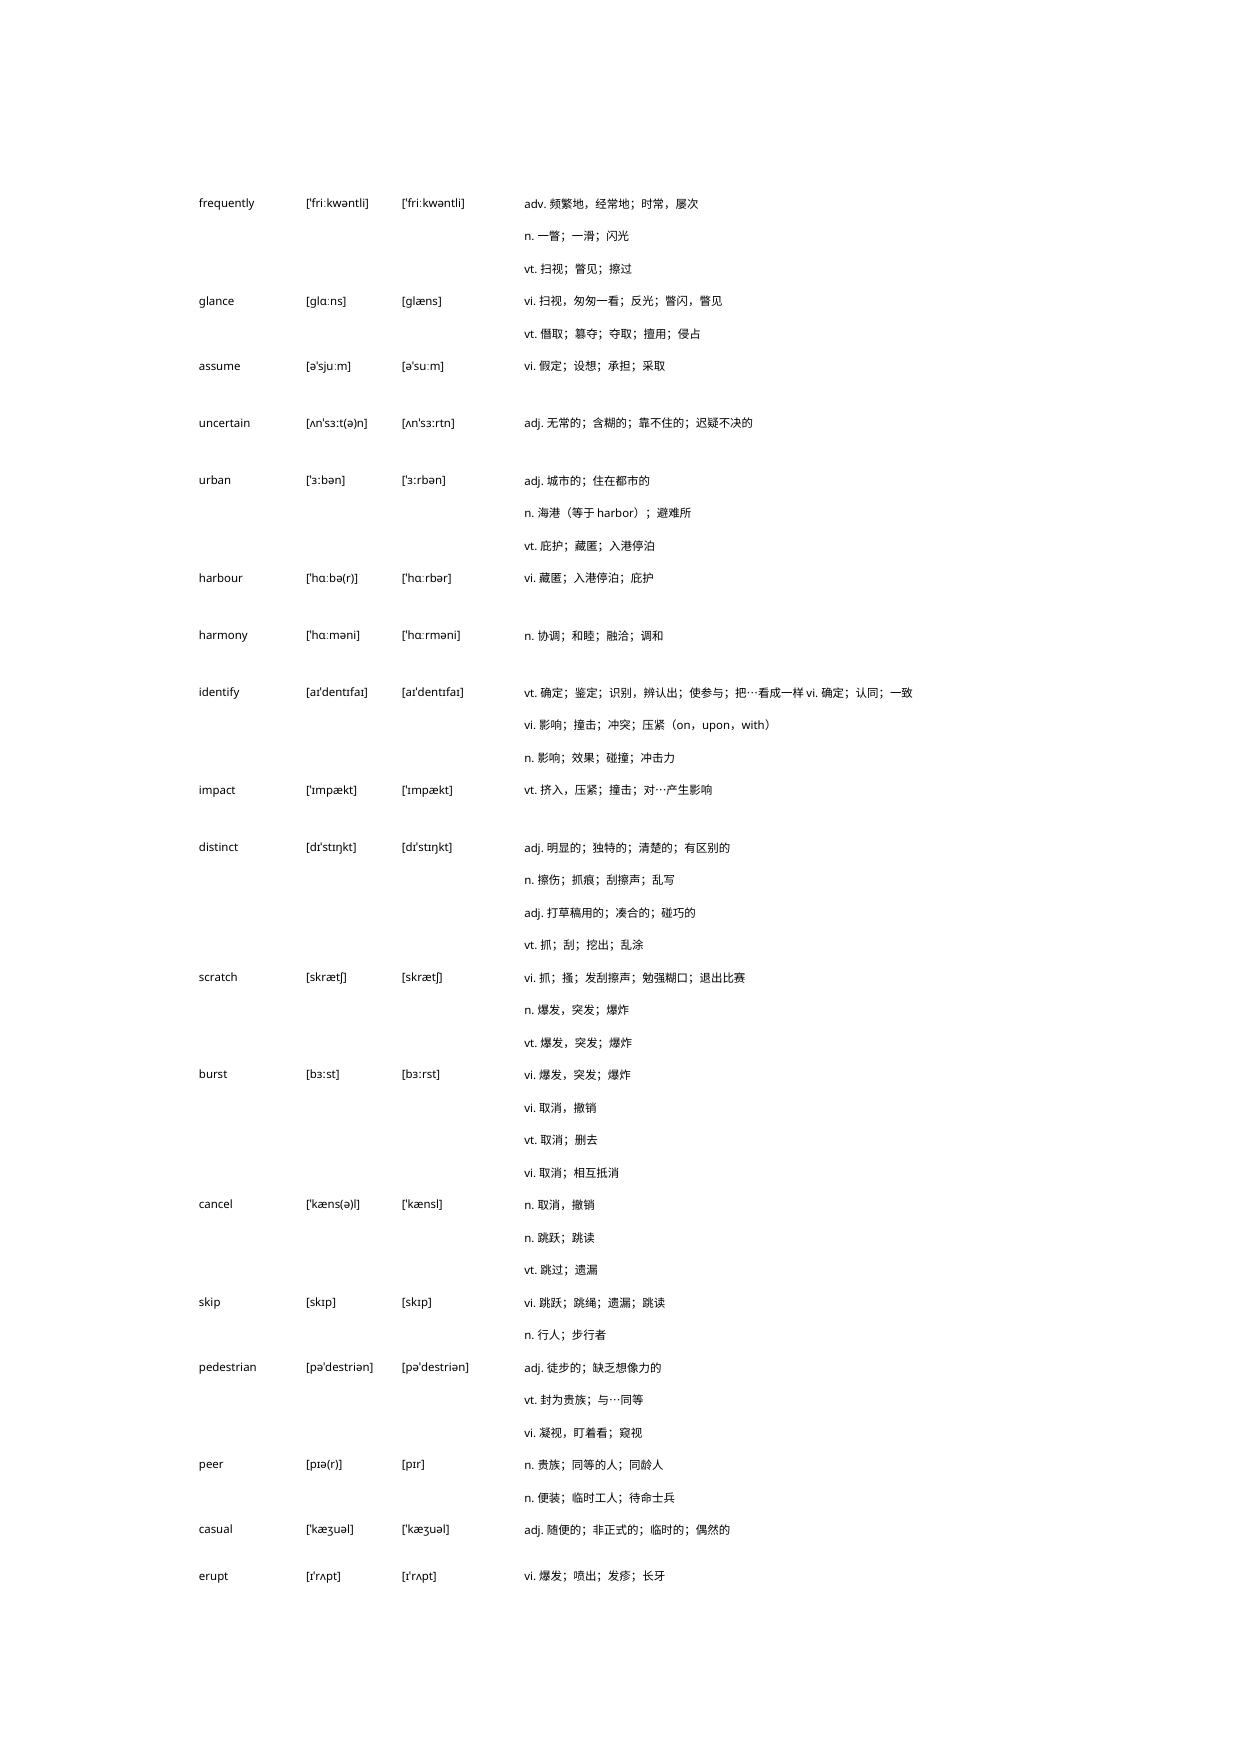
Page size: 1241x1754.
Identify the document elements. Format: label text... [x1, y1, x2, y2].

table_cell [ˈfriːkwəntli] [295, 162, 390, 219]
table_cell n. 协调；和睦；融洽；调和 [513, 594, 1053, 651]
table_cell [dɪˈstɪŋkt] [390, 806, 513, 863]
table_cell [ɡlæns] [390, 219, 513, 317]
table_cell adj. 明显的；独特的；清楚的；有区别的 [513, 806, 1053, 863]
table_cell [əˈsuːm] [390, 317, 513, 382]
table_cell n. 海港（等于harbor）；避难所 vt. 庇护；藏匿；入港停泊 vi. 藏匿；入港停泊；庇护 [513, 496, 1053, 594]
table_cell n. 行人；步行者 adj. 徒步的；缺乏想像力的 [513, 1318, 1053, 1383]
table_cell [ˈɪmpækt] [295, 709, 390, 806]
table_cell [skɪp] [295, 1221, 390, 1318]
table_cell harmony [188, 594, 294, 651]
table_cell [ʌnˈsɜːrtn] [390, 382, 513, 439]
table_cell [aɪˈdentɪfaɪ] [390, 651, 513, 708]
table_cell [ˈhɑːbə(r)] [295, 496, 390, 594]
table_cell scratch [188, 863, 294, 993]
table_cell [ʌnˈsɜːt(ə)n] [295, 382, 390, 439]
table_cell [ˈɜːrbən] [390, 439, 513, 496]
table_cell [əˈsjuːm] [295, 317, 390, 382]
table_cell vi. 影响；撞击；冲突；压紧（on，upon，with） n. 影响；效果；碰撞；冲击力 vt. 挤入，压紧；撞击；对…产生影响 [513, 709, 1053, 806]
table_cell [ˈɜːbən] [295, 439, 390, 496]
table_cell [513, 1546, 1053, 1592]
table_cell [ɪˈrʌpt] [390, 1546, 513, 1592]
table_cell [bɜːst] [295, 993, 390, 1091]
table_cell vt. 封为贵族；与…同等 vi. 凝视，盯着看；窥视 n. 贵族；同等的人；同龄人 [513, 1383, 1053, 1481]
table_cell n. 便装；临时工人；待命士兵 adj. 随便的；非正式的；临时的；偶然的 [513, 1481, 1053, 1546]
table_cell [ˈhɑːrbər] [390, 496, 513, 594]
table_cell [pəˈdestriən] [295, 1318, 390, 1383]
table_cell [ˈkæʒuəl] [390, 1481, 513, 1546]
table_cell [ˈkæns(ə)l] [295, 1091, 390, 1221]
table_cell identify [188, 651, 294, 708]
table_cell vi. 取消，撤销 vt. 取消；删去 vi. 取消；相互抵消 n. 取消，撤销 [513, 1091, 1053, 1221]
table_cell pedestrian [188, 1318, 294, 1383]
table_cell [skrætʃ] [295, 863, 390, 993]
table_cell [ˈfriːkwəntli] [390, 162, 513, 219]
table_cell adv. 频繁地，经常地；时常，屡次 [513, 162, 1053, 219]
table_cell peer [188, 1383, 294, 1481]
table_cell [dɪˈstɪŋkt] [295, 806, 390, 863]
table_cell frequently [188, 162, 294, 219]
table_cell [pɪə(r)] [295, 1383, 390, 1481]
table_cell n. 一瞥；一滑；闪光 vt. 扫视；瞥见；擦过 vi. 扫视，匆匆一看；反光；瞥闪，瞥见 [513, 219, 1053, 317]
table_cell impact [188, 709, 294, 806]
table_cell casual [188, 1481, 294, 1546]
table_cell uncertain [188, 382, 294, 439]
table_cell distinct [188, 806, 294, 863]
table_cell [pɪr] [390, 1383, 513, 1481]
table_cell urban [188, 439, 294, 496]
table_cell [bɜːrst] [390, 993, 513, 1091]
table_cell [aɪˈdentɪfaɪ] [295, 651, 390, 708]
table_cell [pəˈdestriən] [390, 1318, 513, 1383]
table_cell assume [188, 317, 294, 382]
table_cell glance [188, 219, 294, 317]
table_cell harbour [188, 496, 294, 594]
table_cell vt. 僭取；篡夺；夺取；擅用；侵占 vi. 假定；设想；承担；采取 [513, 317, 1053, 382]
table_cell skip [188, 1221, 294, 1318]
table_cell [ˈɪmpækt] [390, 709, 513, 806]
table_cell [ˈkæʒuəl] [295, 1481, 390, 1546]
table_cell n. 跳跃；跳读 vt. 跳过；遗漏 vi. 跳跃；跳绳；遗漏；跳读 [513, 1221, 1053, 1318]
table_cell [skrætʃ] [390, 863, 513, 993]
table_cell [ˈhɑːməni] [295, 594, 390, 651]
table_cell adj. 无常的；含糊的；靠不住的；迟疑不决的 [513, 382, 1053, 439]
table_cell vt. 确定；鉴定；识别，辨认出；使参与；把…看成一样 vi. 确定；认同；一致 [513, 651, 1053, 708]
table_cell [skɪp] [390, 1221, 513, 1318]
table_cell adj. 城市的；住在都市的 [513, 439, 1053, 496]
table_cell [ˈkænsl] [390, 1091, 513, 1221]
table_cell n. 爆发，突发；爆炸 vt. 爆发，突发；爆炸 vi. 爆发，突发；爆炸 [513, 993, 1053, 1091]
table_cell burst [188, 993, 294, 1091]
table_cell [ɡlɑːns] [295, 219, 390, 317]
table_cell [ɪˈrʌpt] [295, 1546, 390, 1592]
table_cell [ˈhɑːrməni] [390, 594, 513, 651]
table_cell n. 擦伤；抓痕；刮擦声；乱写 adj. 打草稿用的；凑合的；碰巧的 vt. 抓；刮；挖出；乱涂 vi. 抓；搔；发刮擦声；勉强糊口；退出比赛 [513, 863, 1053, 993]
table_cell cancel [188, 1091, 294, 1221]
table_cell erupt [188, 1546, 294, 1592]
